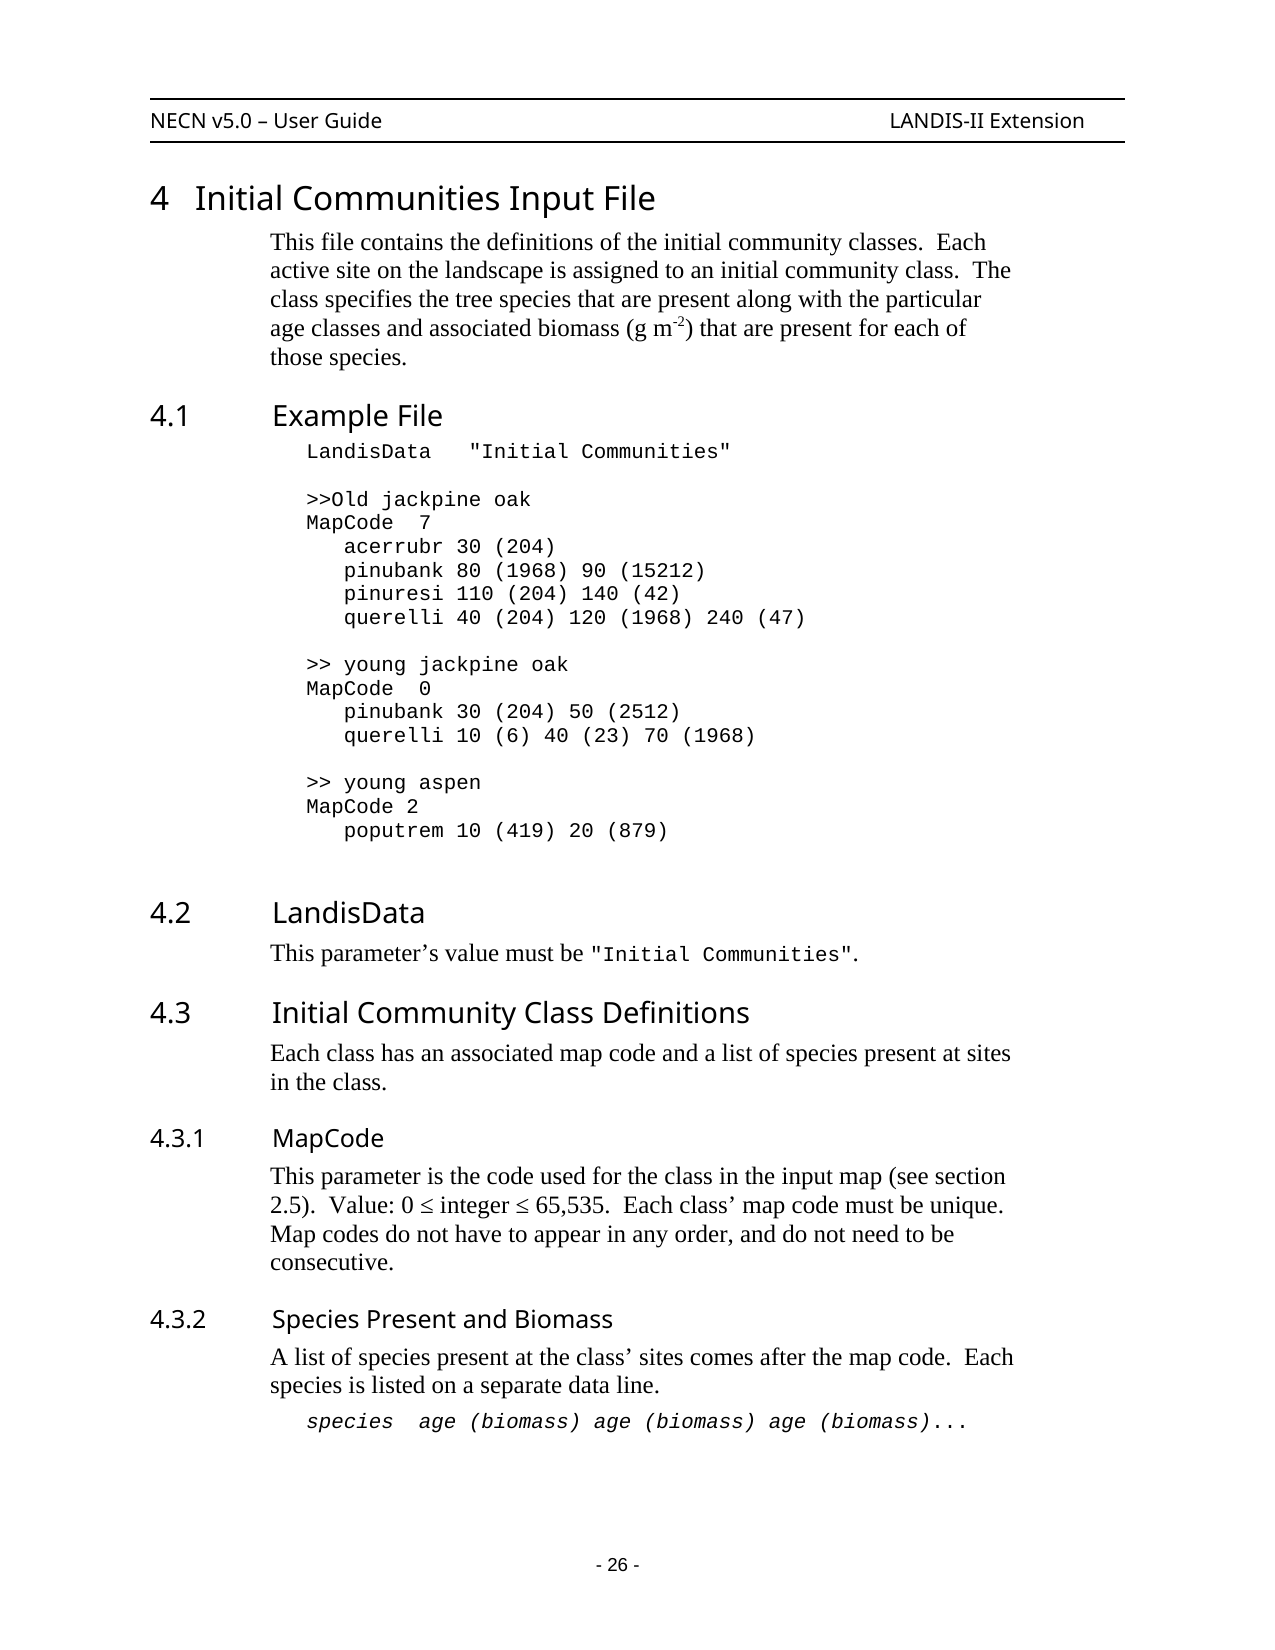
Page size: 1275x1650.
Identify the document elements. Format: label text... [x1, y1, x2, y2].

text >> young jackpine oak [306, 654, 1020, 678]
text MapCode 0 [306, 678, 1020, 701]
subtitle Species Present and Biomass [150, 1301, 1125, 1335]
text poputrem 10 (419) 20 (879) [306, 820, 1020, 843]
text species age (biomass) age (biomass) age (biomass)... [306, 1412, 1020, 1435]
text >> young aspen [306, 772, 1020, 796]
text pinuresi 110 (204) 140 (42) [306, 583, 1020, 607]
text >>Old jackpine oak [306, 489, 1020, 512]
text pinubank 30 (204) 50 (2512) [306, 701, 1020, 725]
text This parameter’s value must be "Initial Communities". [270, 938, 1020, 967]
text A list of species present at the class’ sites comes after the map code. Each species is listed on a separate data line. [270, 1342, 1020, 1399]
text LandisData "Initial Communities" [306, 441, 1020, 465]
text Each class has an associated map code and a list of species present at sites in the class. [270, 1038, 1020, 1096]
text This parameter is the code used for the class in the input map (see section 2.5). Value: 0 ≤ integer ≤ 65,535. Each class’ map code must be unique. Map codes do not have to appear in any order, and do not need to be consecutive. [270, 1161, 1020, 1276]
text MapCode 7 [306, 512, 1020, 536]
text querelli 40 (204) 120 (1968) 240 (47) [306, 607, 1020, 631]
subtitle Initial Community Class Definitions [150, 992, 1125, 1032]
subtitle MapCode [150, 1121, 1125, 1155]
text querelli 10 (6) 40 (23) 70 (1968) [306, 725, 1020, 749]
text acerrubr 30 (204) [306, 536, 1020, 559]
subtitle Example File [150, 395, 1125, 435]
text pinubank 80 (1968) 90 (15212) [306, 559, 1020, 583]
subtitle Initial Communities Input File [150, 175, 1125, 220]
subtitle LandisData [150, 892, 1125, 932]
text MapCode 2 [306, 796, 1020, 820]
text This file contains the definitions of the initial community classes. Each active site on the landscape is assigned to an initial community class. The class specifies the tree species that are present along with the particular age classes and associated biomass (g m-2) that are present for each of those species. [270, 227, 1020, 370]
